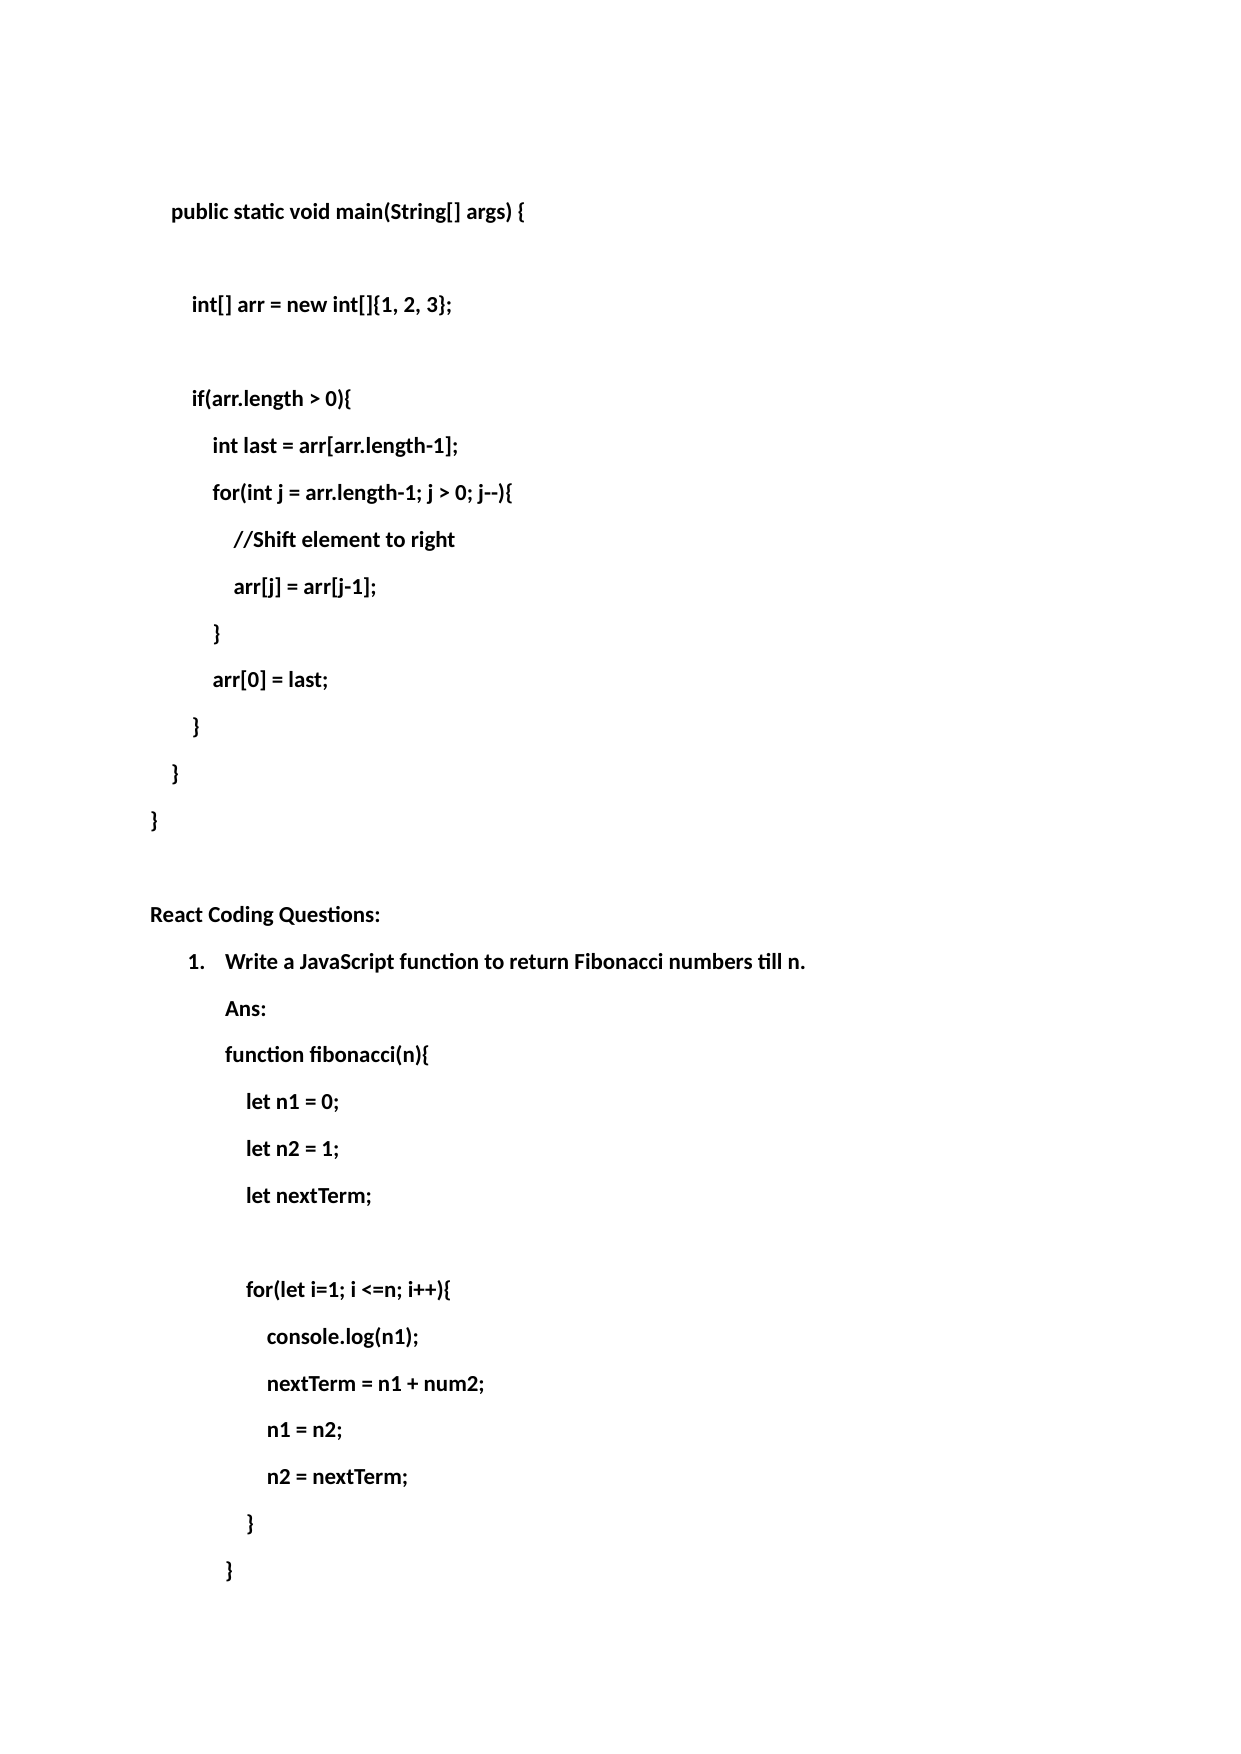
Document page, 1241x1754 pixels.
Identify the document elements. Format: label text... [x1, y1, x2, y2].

text } [225, 1556, 1090, 1584]
list Write a JavaScript function to return Fibonacci numbers till n. [187, 947, 1090, 975]
text let nextTerm; [225, 1181, 1090, 1209]
text Ans: [225, 994, 1090, 1022]
text function fibonacci(n){ [225, 1041, 1090, 1069]
text for(int j = arr.length-1; j > 0; j--){ [150, 478, 1090, 506]
text let n2 = 1; [225, 1134, 1090, 1162]
text arr[0] = last; [150, 666, 1090, 694]
text n1 = n2; [225, 1416, 1090, 1444]
text int last = arr[arr.length-1]; [150, 431, 1090, 459]
text } [225, 1509, 1090, 1537]
text n2 = nextTerm; [225, 1462, 1090, 1491]
text } [150, 619, 1090, 647]
text int[] arr = new int[]{1, 2, 3}; [150, 291, 1090, 319]
text public static void main(String[] args) { [150, 197, 1090, 225]
text let n1 = 0; [225, 1087, 1090, 1116]
text } [150, 759, 1090, 787]
text } [150, 712, 1090, 741]
text nextTerm = n1 + num2; [225, 1369, 1090, 1397]
text if(arr.length > 0){ [150, 384, 1090, 412]
text React Coding Questions: [150, 900, 1090, 928]
text //Shift element to right [150, 525, 1090, 553]
text console.log(n1); [225, 1322, 1090, 1350]
text arr[j] = arr[j-1]; [150, 572, 1090, 600]
text } [150, 806, 1090, 834]
text for(let i=1; i <=n; i++){ [225, 1275, 1090, 1303]
